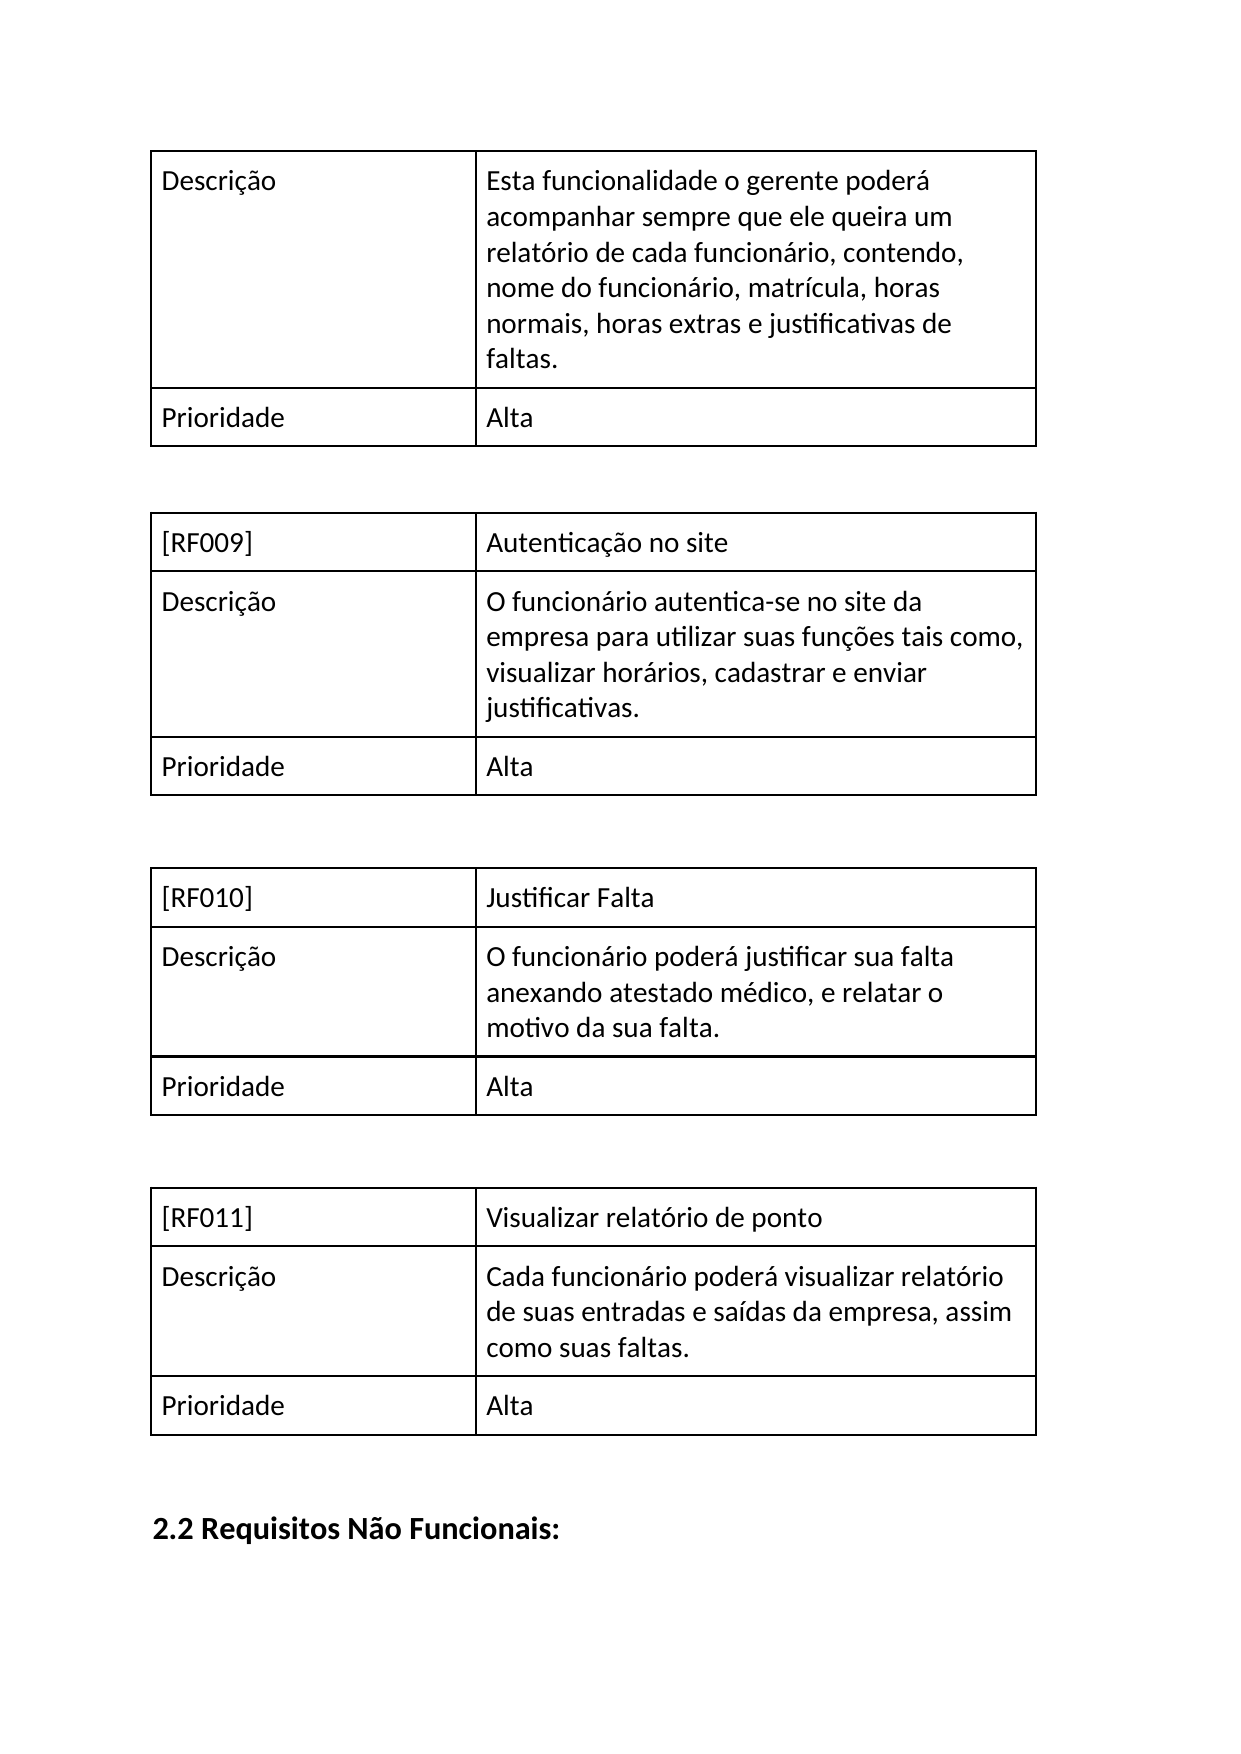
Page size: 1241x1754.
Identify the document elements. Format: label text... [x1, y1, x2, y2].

table_cell Descrição [152, 572, 475, 736]
table_header [RF010] [152, 869, 475, 926]
table_header [RF011] [152, 1189, 475, 1245]
table_cell Alta [477, 1377, 1035, 1433]
table_cell Descrição [152, 152, 475, 387]
table_cell Esta funcionalidade o gerente poderá acompanhar sempre que ele queira um relatório de cada funcionário, contendo, nome do funcionário, matrícula, horas normais, horas extras e justificativas de faltas. [477, 152, 1035, 387]
table_cell O funcionário autentica-se no site da empresa para utilizar suas funções tais como, visualizar horários, cadastrar e enviar justificativas. [477, 572, 1035, 736]
table_cell Prioridade [152, 389, 475, 445]
table_cell Alta [477, 389, 1035, 445]
table_cell Descrição [152, 928, 475, 1055]
table_header Visualizar relatório de ponto [477, 1189, 1035, 1245]
table_cell Prioridade [152, 1058, 475, 1114]
table_cell Alta [477, 738, 1035, 794]
text 2.2 Requisitos Não Funcionais: [152, 1508, 1090, 1547]
table_header [RF009] [152, 514, 475, 570]
table_cell Prioridade [152, 1377, 475, 1433]
table_cell Descrição [152, 1247, 475, 1375]
table_cell Alta [477, 1058, 1035, 1114]
table_cell Cada funcionário poderá visualizar relatório de suas entradas e saídas da empresa, assim como suas faltas. [477, 1247, 1035, 1375]
table_cell Prioridade [152, 738, 475, 794]
table_header Autenticação no site [477, 514, 1035, 570]
table_header Justificar Falta [477, 869, 1035, 926]
table_cell O funcionário poderá justificar sua falta anexando atestado médico, e relatar o motivo da sua falta. [477, 928, 1035, 1055]
